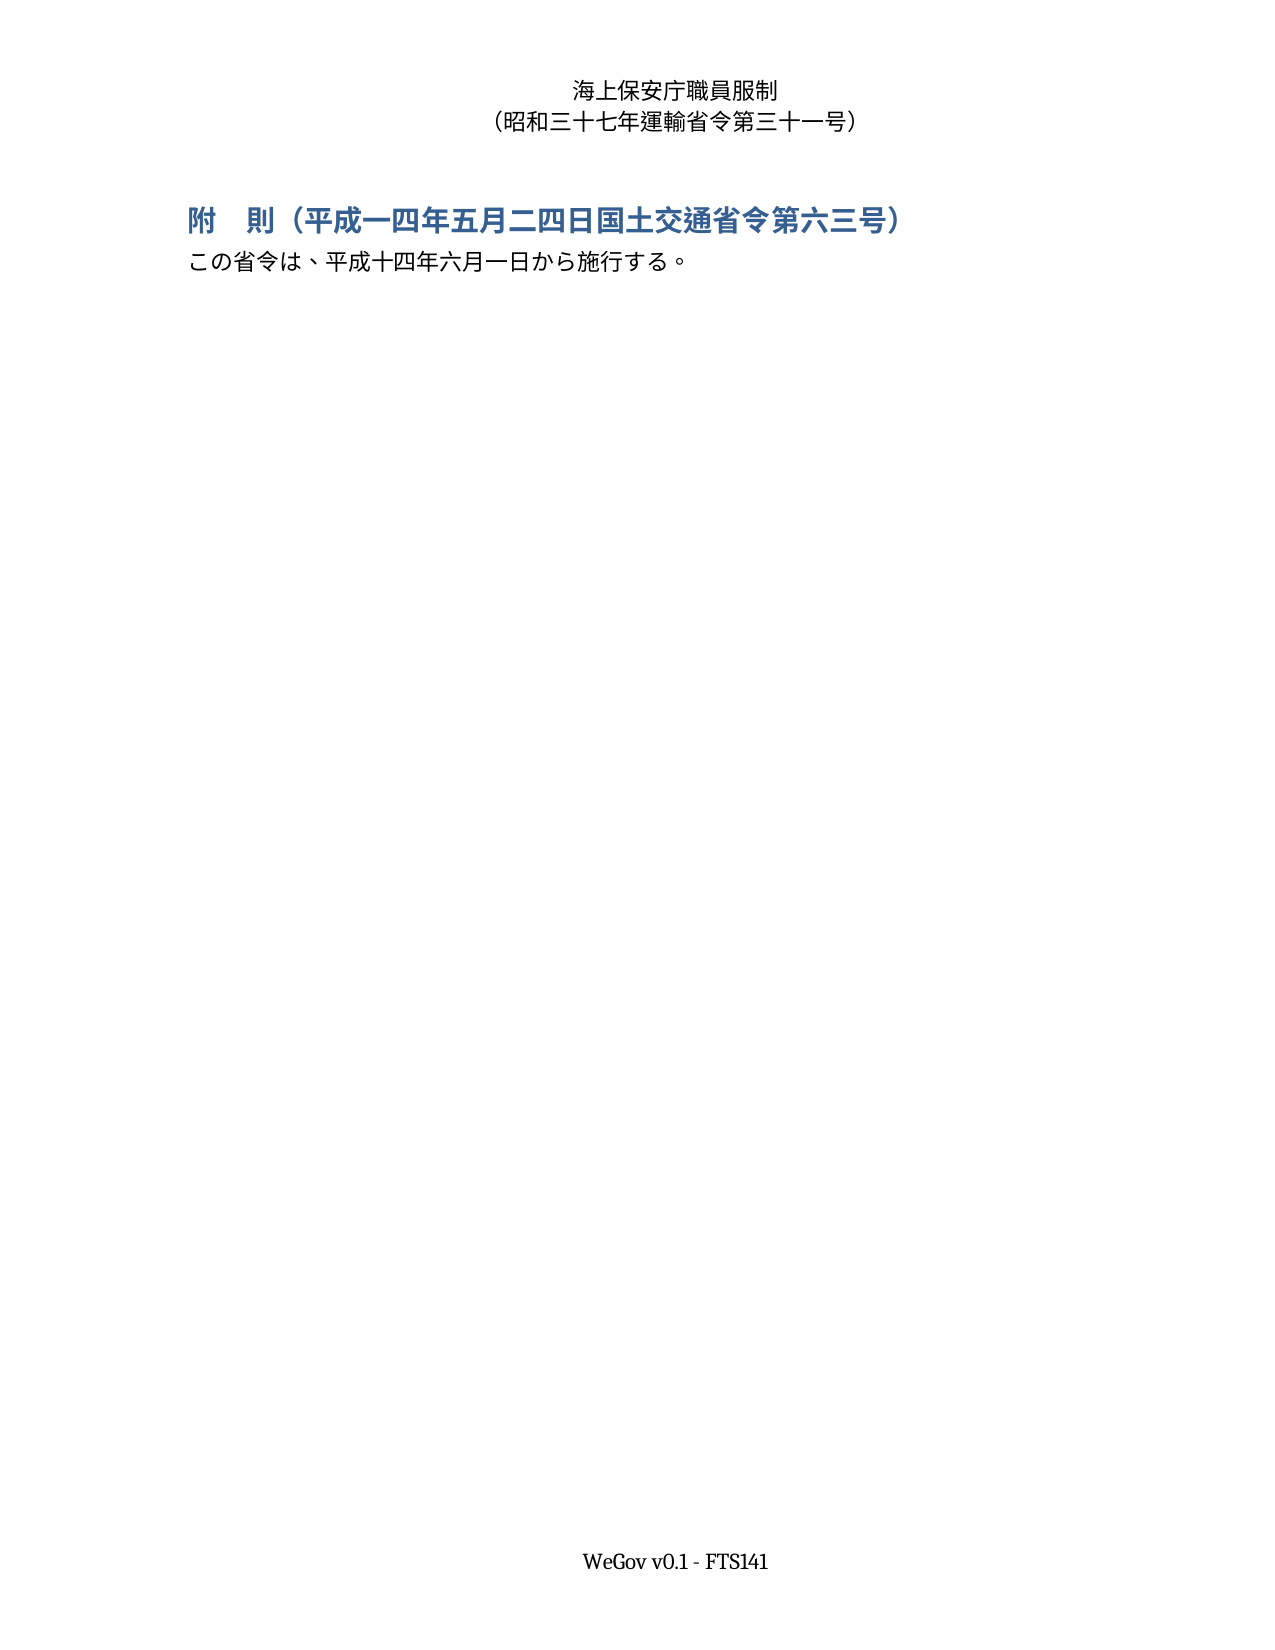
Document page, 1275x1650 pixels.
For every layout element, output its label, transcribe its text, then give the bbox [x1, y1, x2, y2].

text この省令は、平成十四年六月一日から施行する。 [187, 246, 1087, 277]
subtitle 附 則（平成一四年五月二四日国土交通省令第六三号） [187, 200, 1087, 240]
